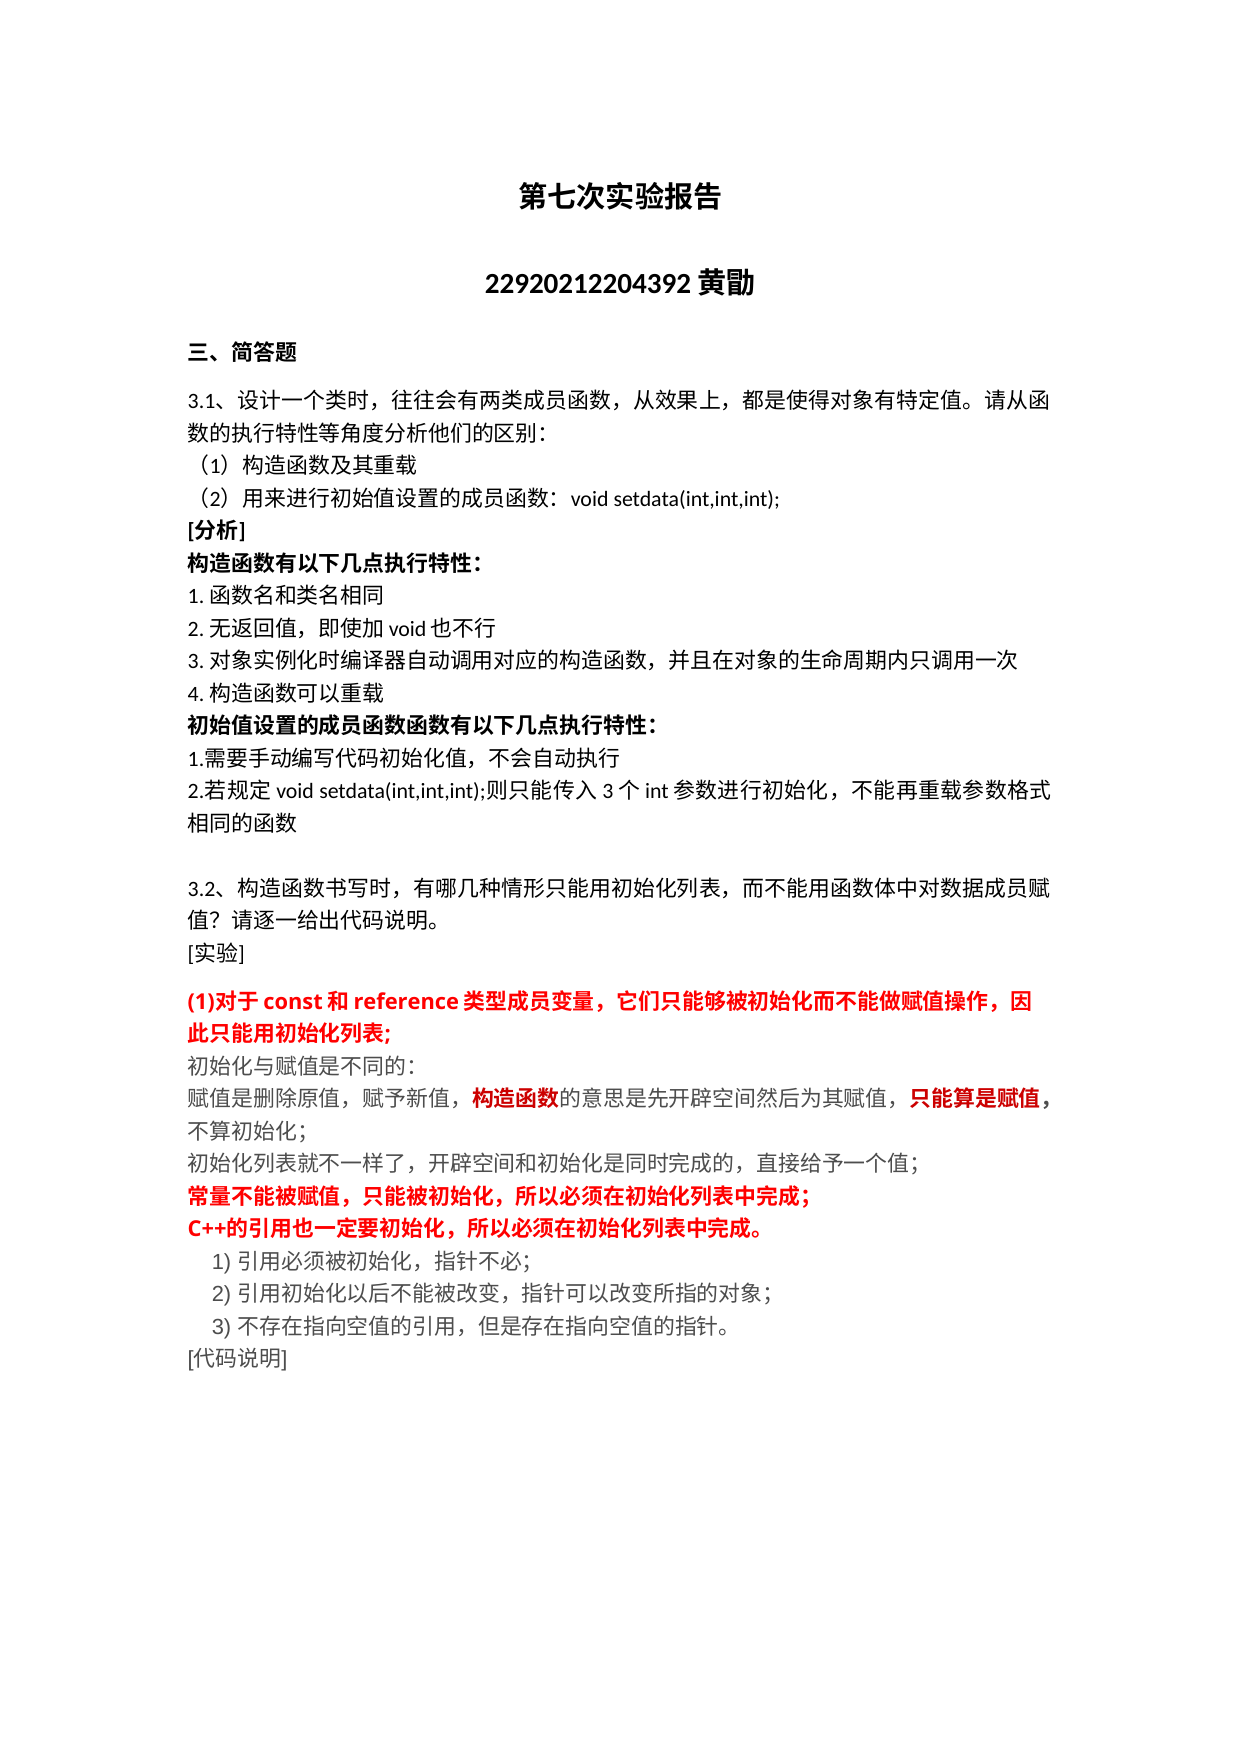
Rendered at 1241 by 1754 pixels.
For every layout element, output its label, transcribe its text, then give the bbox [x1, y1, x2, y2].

text （1）构造函数及其重载 [187, 448, 1053, 480]
text 常量不能被赋值，只能被初始化，所以必须在初始化列表中完成； [187, 1178, 1053, 1211]
text 三、简答题 [187, 334, 1053, 367]
text （2）用来进行初始值设置的成员函数：void setdata(int,int,int); [187, 480, 1053, 513]
text 初始化与赋值是不同的： 赋值是删除原值，赋予新值，构造函数的意思是先开辟空间然后为其赋值，只能算是赋值，不算初始化； [187, 1048, 1053, 1146]
text 构造函数有以下几点执行特性： 1. 函数名和类名相同 2. 无返回值，即使加void也不行 3. 对象实例化时编译器自动调用对应的构造函数，并且在对象的生命周期内只调用一次 4. 构造函数可以重载 [187, 545, 1053, 708]
text [实验] [187, 935, 1053, 968]
text 1) 引用必须被初始化，指针不必； [187, 1243, 1053, 1276]
text C++的引用也一定要初始化，所以必须在初始化列表中完成。 [187, 1211, 1053, 1243]
text 初始化列表就不一样了，开辟空间和初始化是同时完成的，直接给予一个值； [187, 1146, 1053, 1178]
text [代码说明] [187, 1341, 1053, 1373]
text 3) 不存在指向空值的引用，但是存在指向空值的指针。 [187, 1308, 1053, 1341]
text 初始值设置的成员函数函数有以下几点执行特性： 1.需要手动编写代码初始化值，不会自动执行 [187, 708, 1053, 773]
text 第七次实验报告 [187, 162, 1053, 227]
text 2) 引用初始化以后不能被改变，指针可以改变所指的对象； [187, 1276, 1053, 1308]
text [分析] [187, 513, 1053, 545]
text 3.1、设计一个类时，往往会有两类成员函数，从效果上，都是使得对象有特定值。请从函数的执行特性等角度分析他们的区别： [187, 383, 1053, 448]
text 2.若规定void setdata(int,int,int);则只能传入3个int参数进行初始化，不能再重载参数格式相同的函数 [187, 773, 1053, 838]
text (1)对于const和reference类型成员变量，它们只能够被初始化而不能做赋值操作，因此只能用初始化列表; [187, 983, 1053, 1048]
text 3.2、构造函数书写时，有哪几种情形只能用初始化列表，而不能用函数体中对数据成员赋值？请逐一给出代码说明。 [187, 870, 1053, 935]
text 22920212204392黄勖 [187, 248, 1053, 313]
